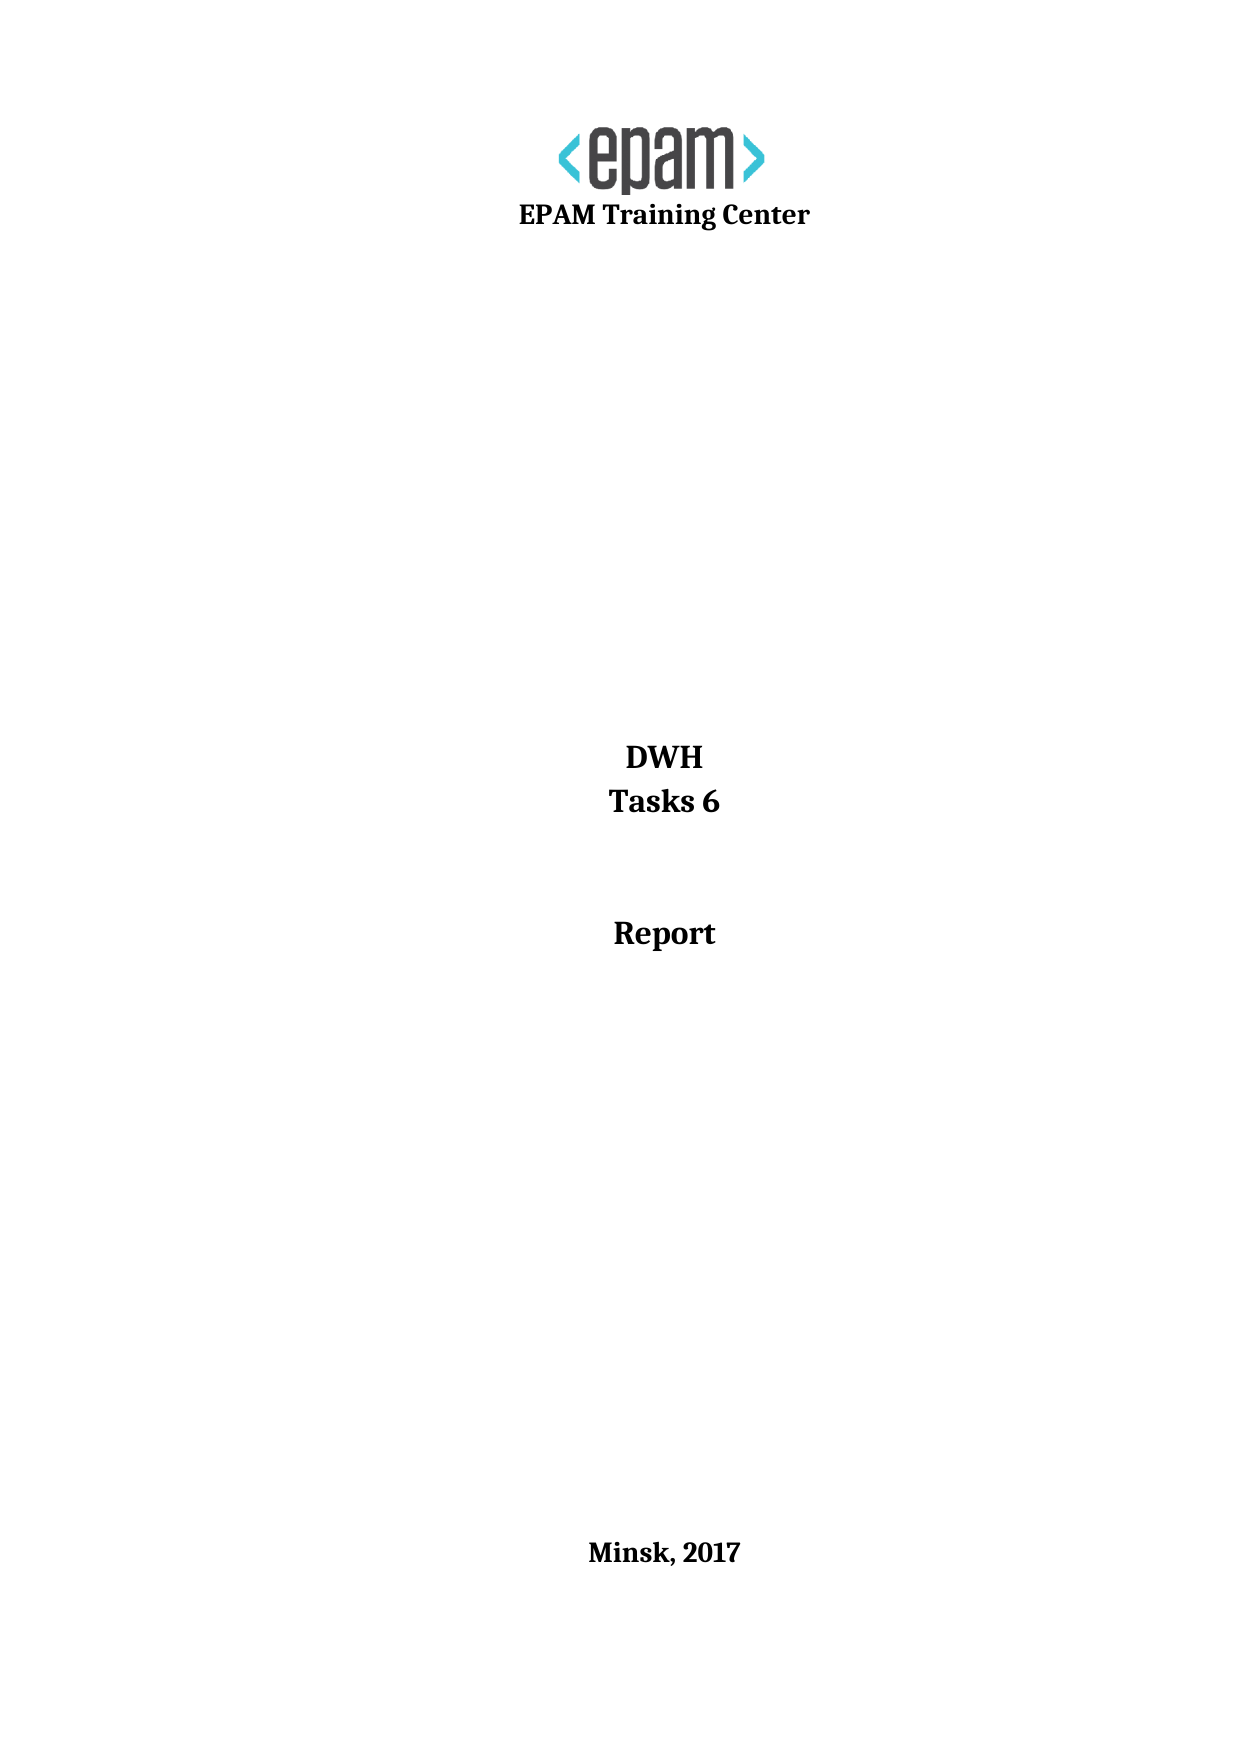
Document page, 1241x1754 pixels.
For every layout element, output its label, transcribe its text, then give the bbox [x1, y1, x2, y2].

picture [558, 118, 771, 195]
text Tasks 6 [177, 782, 1152, 820]
text Minsk, 2017 [177, 1536, 1152, 1570]
text Report [177, 914, 1152, 953]
text DWH [177, 738, 1152, 776]
text EPAM Training Center [177, 198, 1152, 232]
